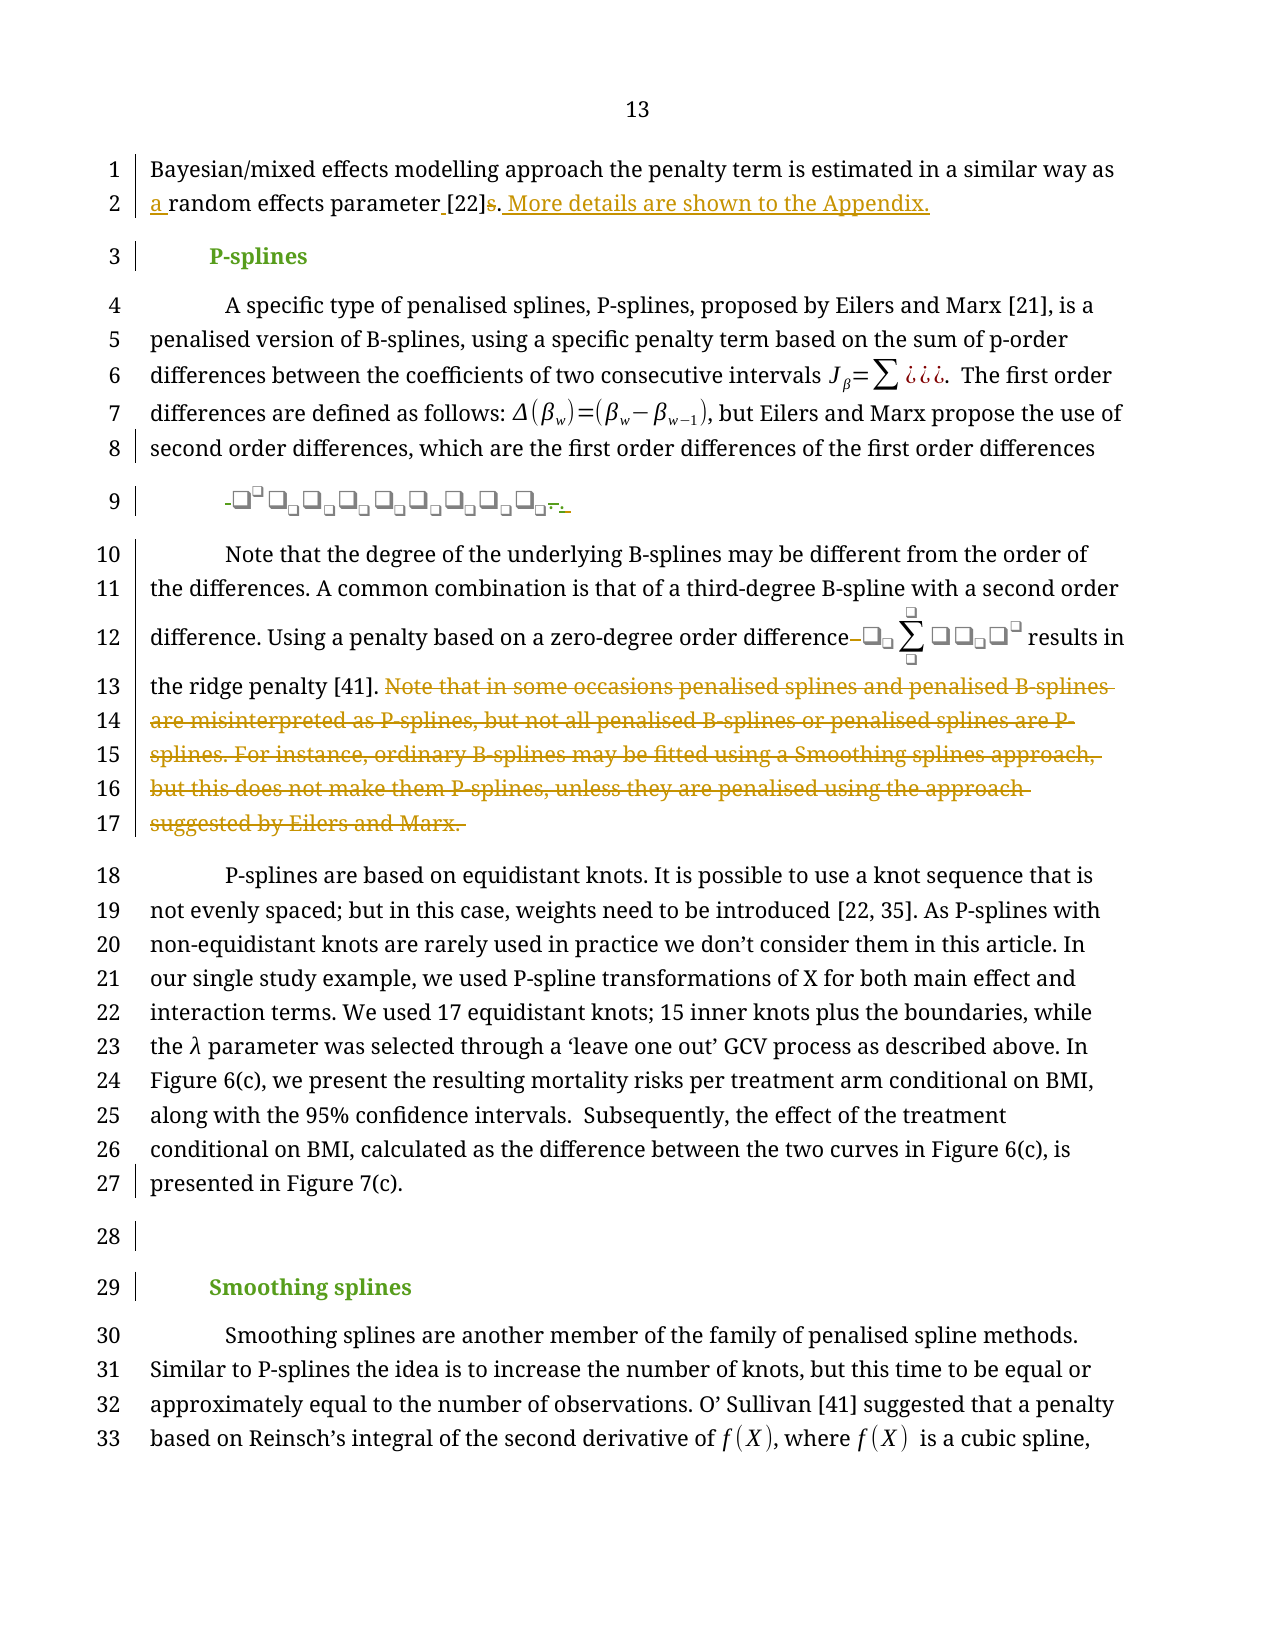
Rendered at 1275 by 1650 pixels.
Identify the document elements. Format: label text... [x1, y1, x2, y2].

subtitle P-splines [209, 241, 1125, 271]
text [150, 154, 1125, 218]
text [150, 1320, 1125, 1453]
text A specific type of penalised splines, P-splines, proposed by Eilers and Marx [21], is a penalised version of B-splines, using a specific penalty term based on the sum of p-order differences between the coefficients of two consecutive intervals . The first order differences are defined as follows: , but Eilers and Marx propose the use of second order differences, which are the first order differences of the first order differences [150, 290, 1125, 463]
text Note that the degree of the underlying B-splines may be different from the order of the differences. A common combination is that of a third-degree B-spline with a second order difference. Using a penalty based on a zero-degree order difference results in the ridge penalty [41]. [150, 539, 1125, 837]
text P-splines are based on equidistant knots. It is possible to use a knot sequence that is not evenly spaced; but in this case, weights need to be introduced [22, 35]. As P-splines with non-equidistant knots are rarely used in practice we don’t consider them in this article. In our single study example, we used P-spline transformations of X for both main effect and interaction terms. We used 17 equidistant knots; 15 inner knots plus the boundaries, while the parameter was selected through a ‘leave one out’ GCV process as described above. In Figure 6(c), we present the resulting mortality risks per treatment arm conditional on BMI, along with the 95% confidence intervals. Subsequently, the effect of the treatment conditional on BMI, calculated as the difference between the two curves in Figure 6(c), is presented in Figure 7(c). [150, 860, 1125, 1198]
subtitle Smoothing splines [209, 1272, 1125, 1301]
